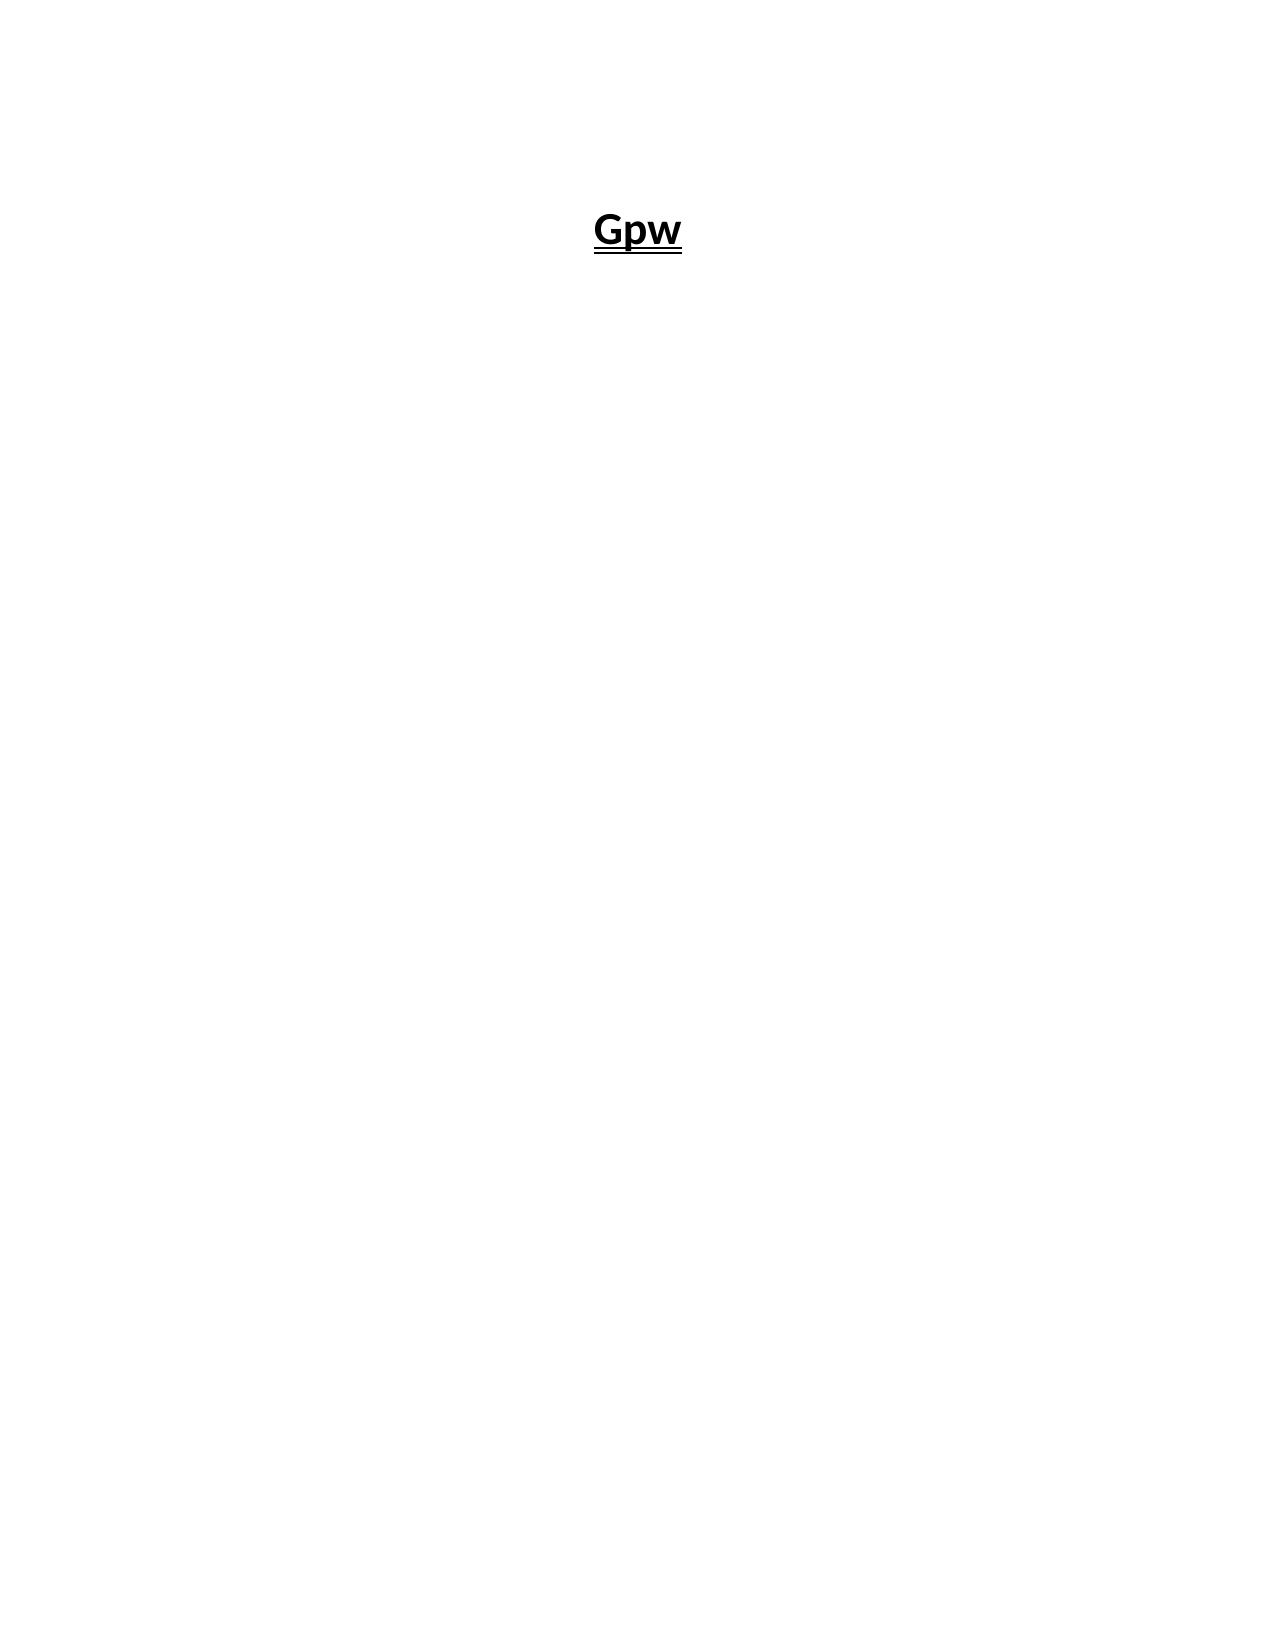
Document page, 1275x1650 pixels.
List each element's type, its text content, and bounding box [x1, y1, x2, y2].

subtitle Gpw [150, 200, 1125, 256]
